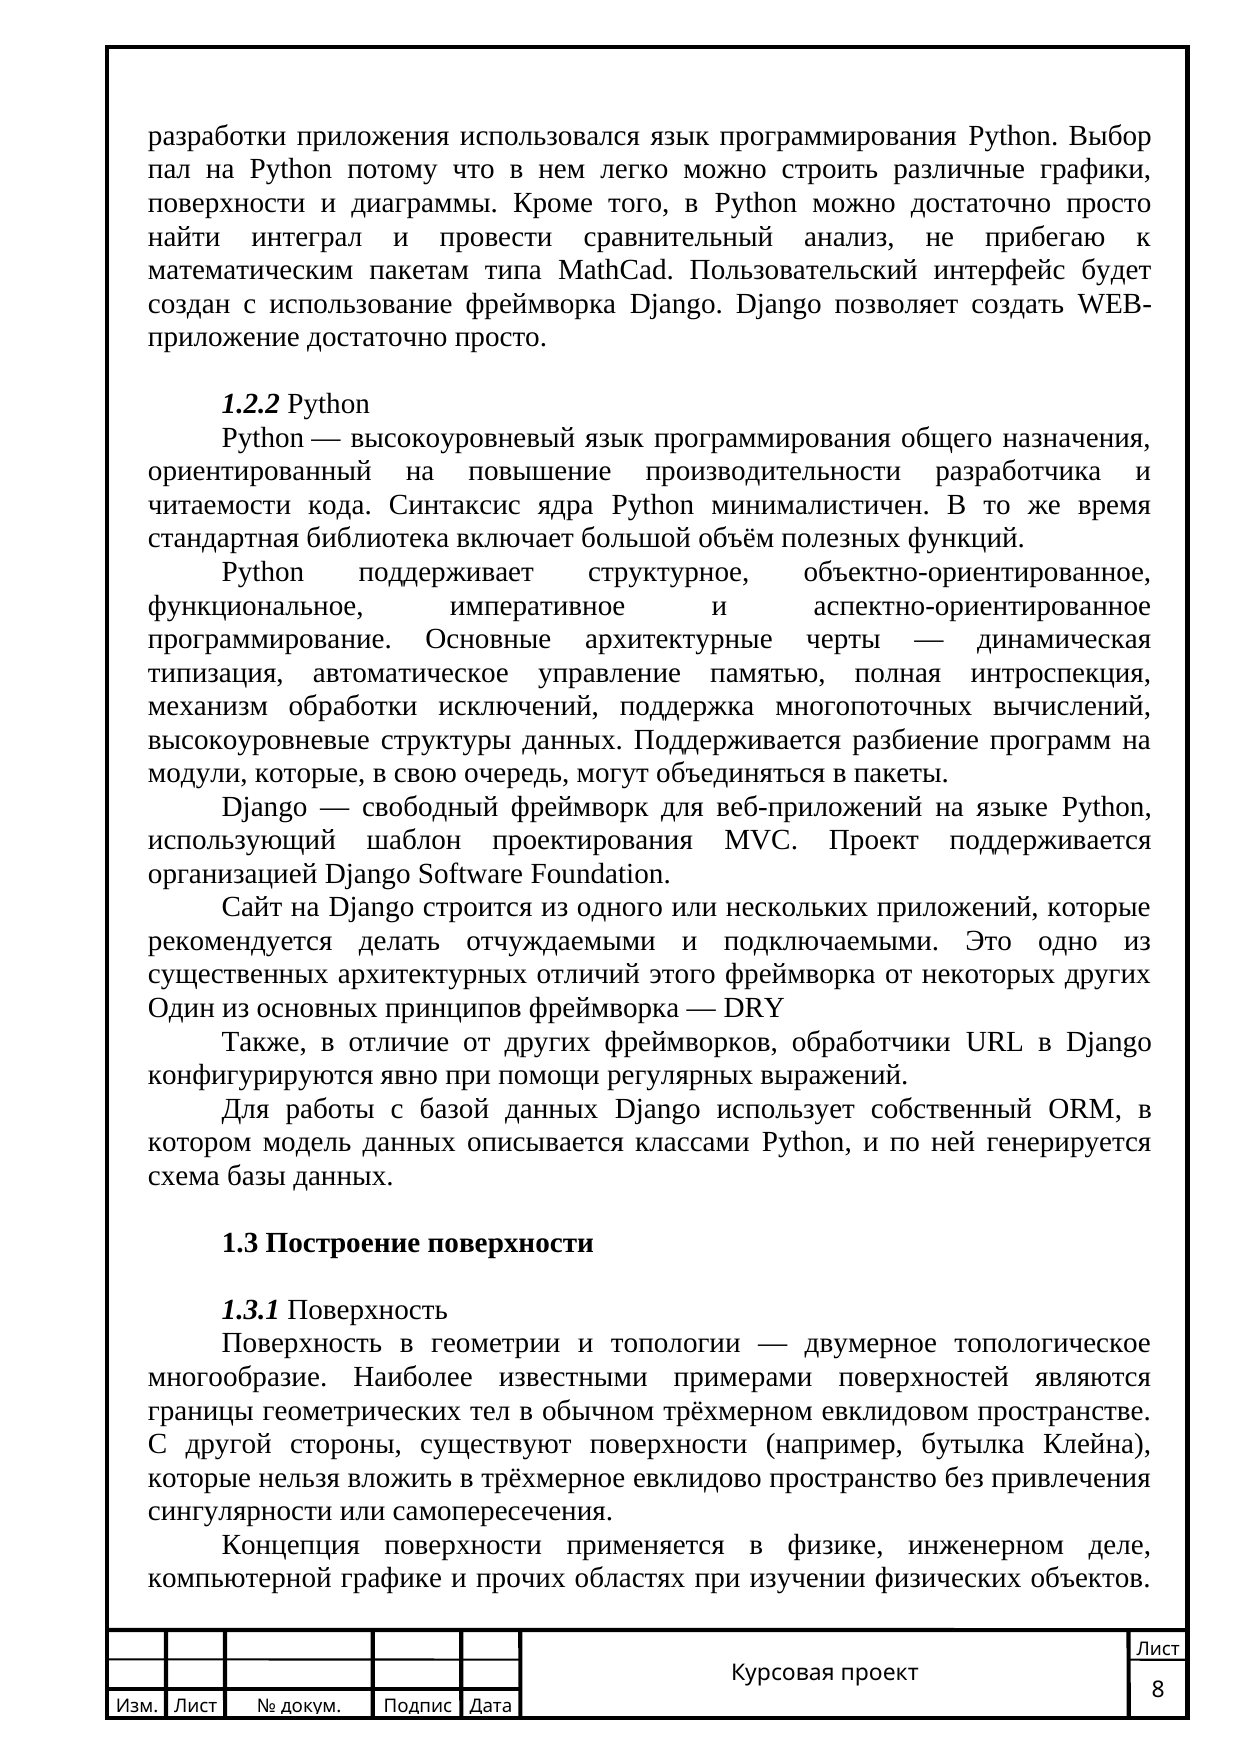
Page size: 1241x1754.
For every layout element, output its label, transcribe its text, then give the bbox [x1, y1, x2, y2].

list Построение поверхности [222, 1225, 1152, 1258]
text Django — свободный фреймворк для веб-приложений на языке Python, использующий шаблон проектирования MVC. Проект поддерживается организацией Django Software Foundation. [148, 789, 1152, 889]
text 1.2.2 Python [148, 386, 1152, 420]
text Сайт на Django строится из одного или нескольких приложений, которые рекомендуется делать отчуждаемыми и подключаемыми. Это одно из существенных архитектурных отличий этого фреймворка от некоторых других Один из основных принципов фреймворка — DRY [148, 889, 1152, 1024]
text 1.3.1 Поверхность [148, 1292, 1152, 1326]
text Поверхность в геометрии и топологии — двумерное топологическое многообразие. Наиболее известными примерами поверхностей являются границы геометрических тел в обычном трёхмерном евклидовом пространстве. С другой стороны, существуют поверхности (например, бутылка Клейна), которые нельзя вложить в трёхмерное евклидово пространство без привлечения сингулярности или самопересечения. [148, 1326, 1152, 1527]
text Python поддерживает структурное, объектно-ориентированное, функциональное, императивное и аспектно-ориентированное программирование. Основные архитектурные черты — динамическая типизация, автоматическое управление памятью, полная интроспекция, механизм обработки исключений, поддержка многопоточных вычислений, высокоуровневые структуры данных. Поддерживается разбиение программ на модули, которые, в свою очередь, могут объединяться в пакеты. [148, 554, 1152, 789]
text Для работы с базой данных Django использует собственный ORM, в котором модель данных описывается классами Python, и по ней генерируется схема базы данных. [148, 1091, 1152, 1191]
text Также, в отличие от других фреймворков, обработчики URL в Django конфигурируются явно при помощи регулярных выражений. [148, 1024, 1152, 1091]
